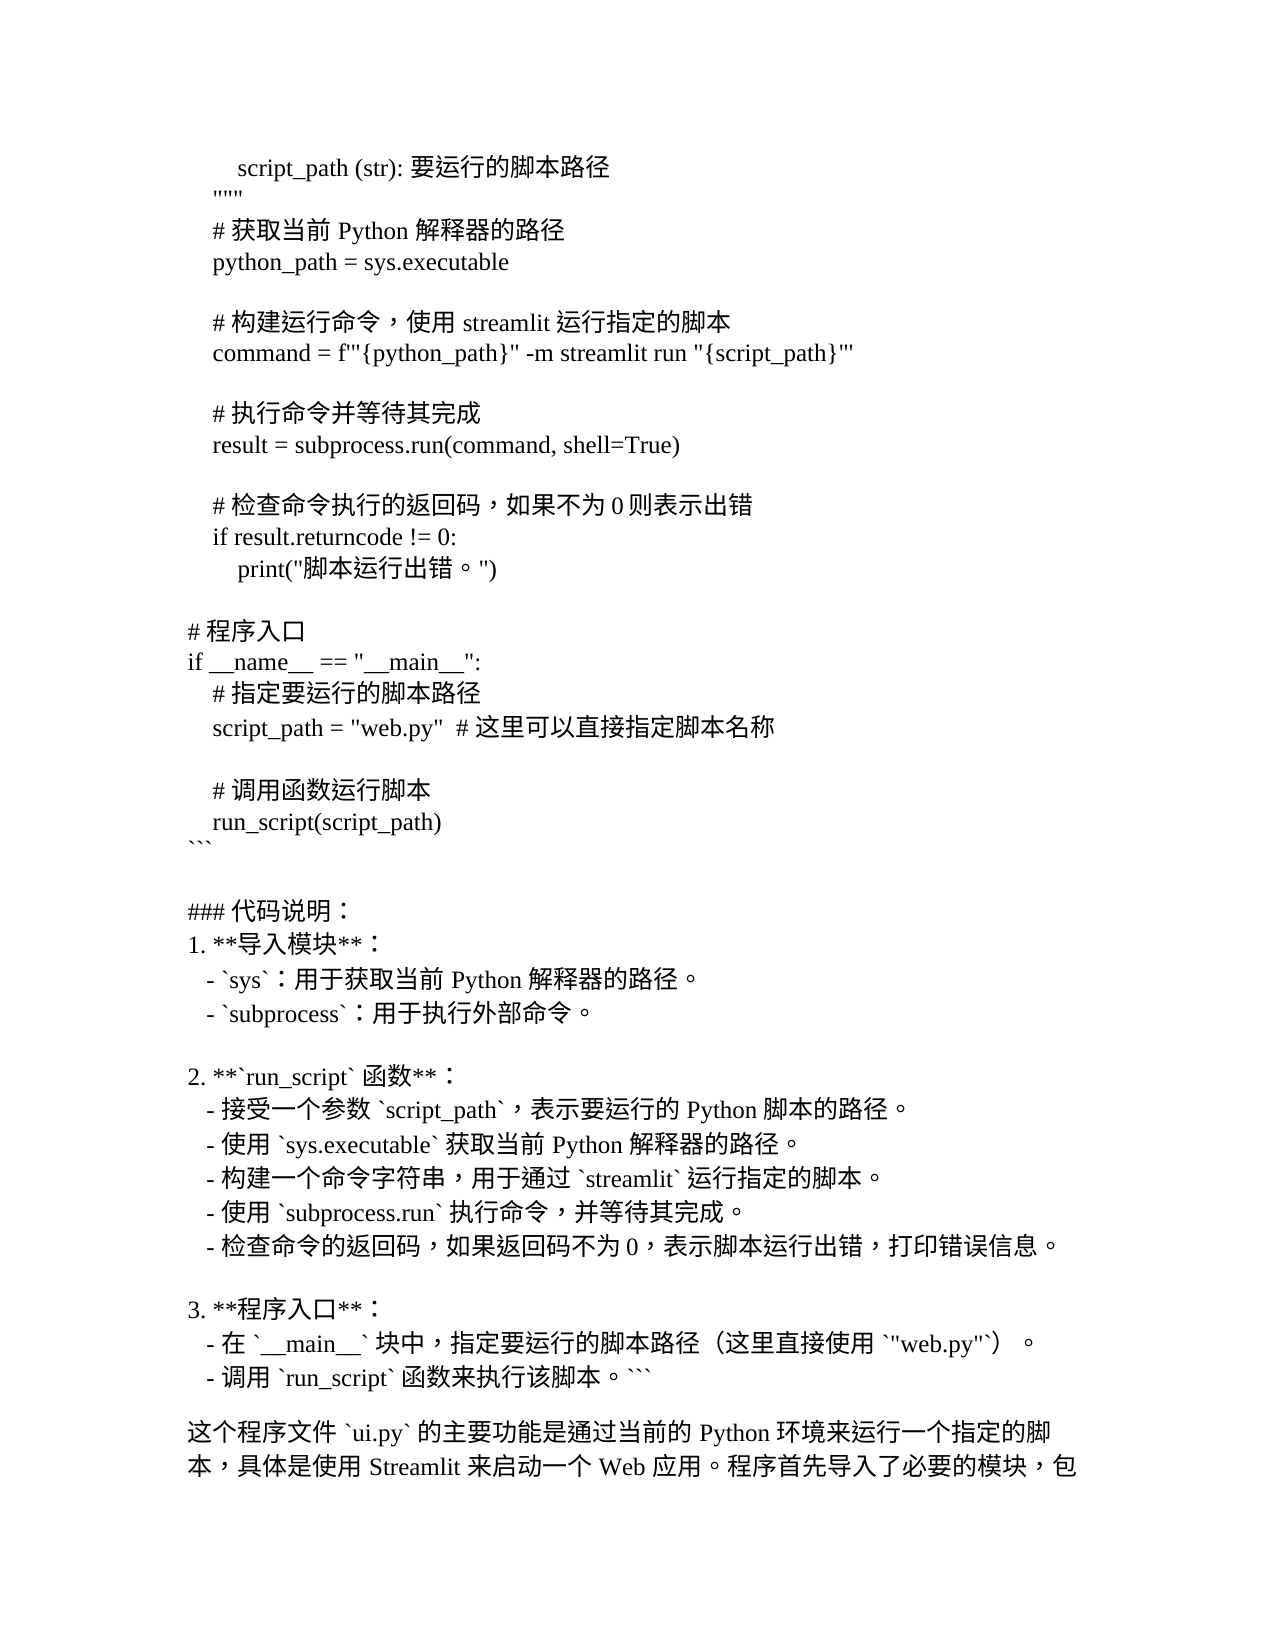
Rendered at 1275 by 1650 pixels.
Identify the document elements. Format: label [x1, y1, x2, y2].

text [187, 1414, 1087, 1482]
text [187, 150, 1087, 1393]
